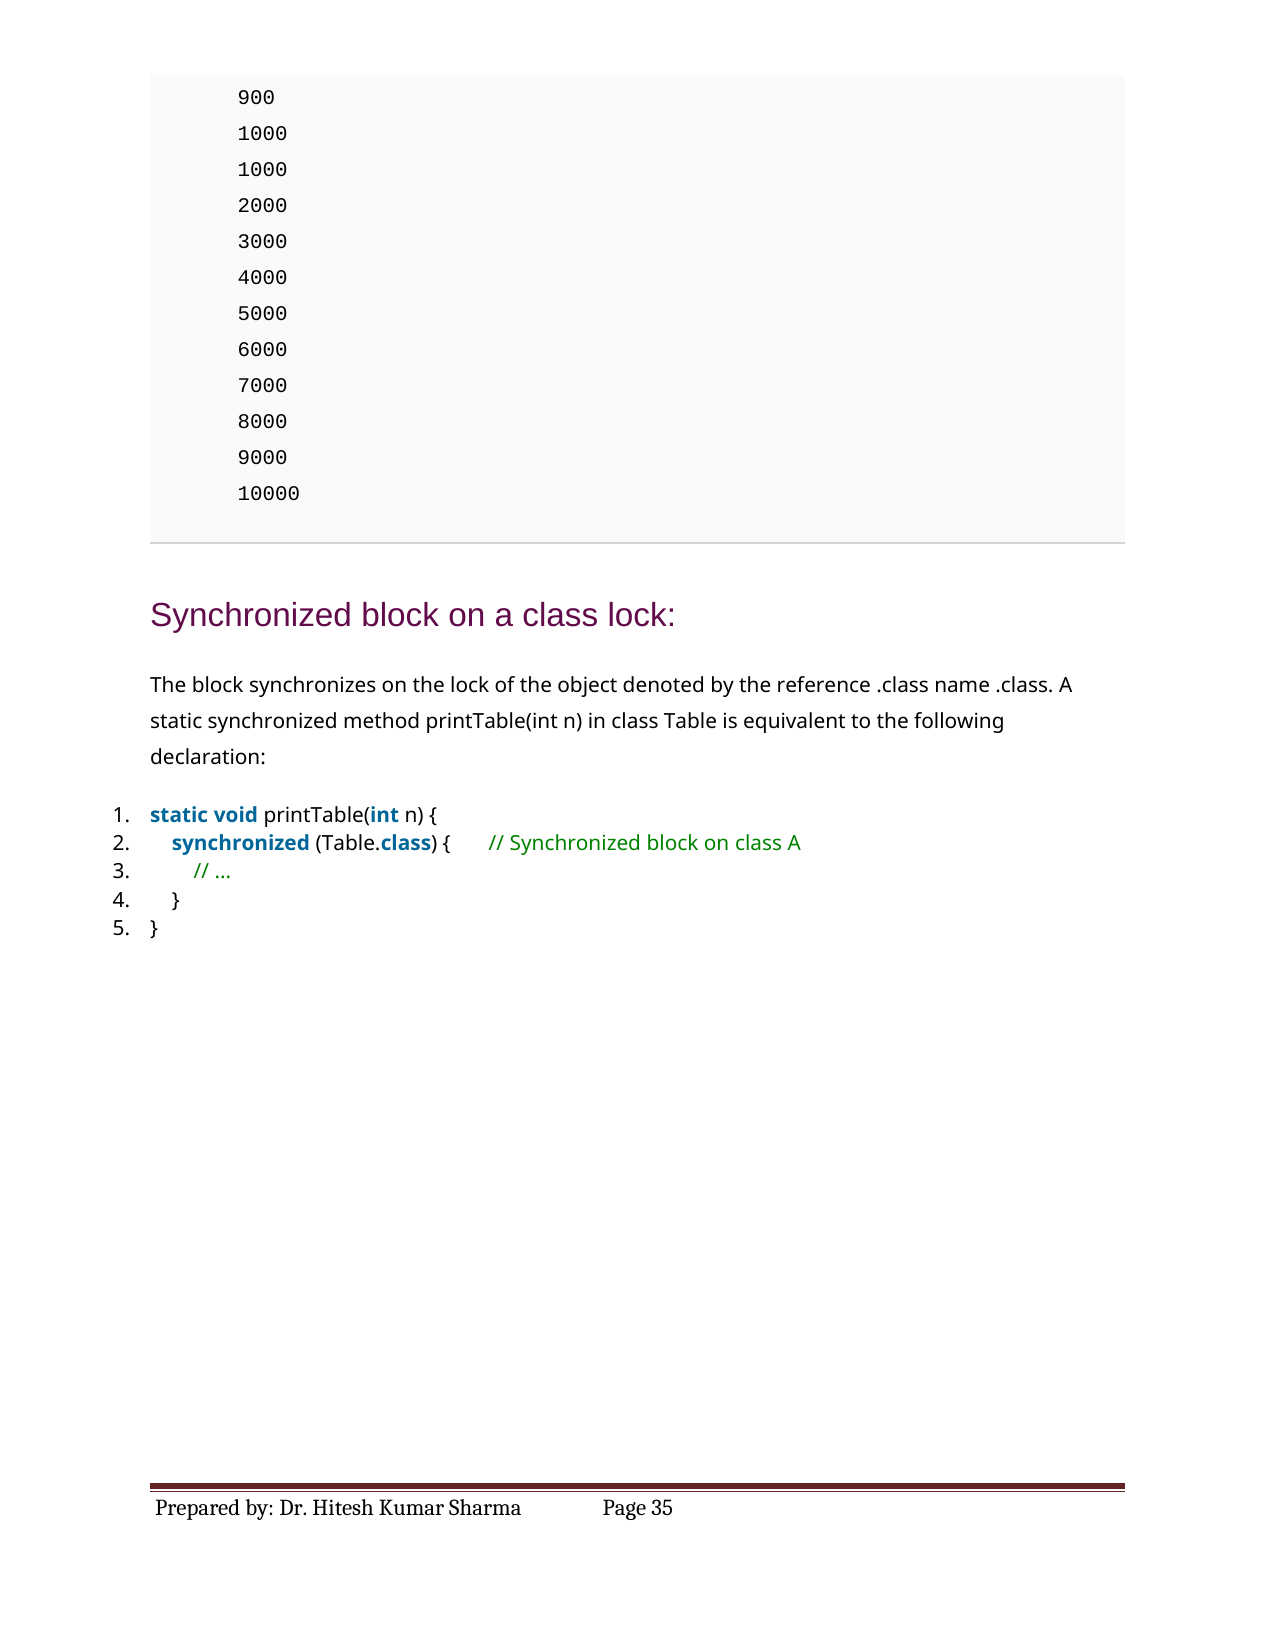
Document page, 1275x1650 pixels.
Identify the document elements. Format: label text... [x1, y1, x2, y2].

text 4000 [150, 255, 1125, 291]
subtitle Synchronized block on a class lock: [150, 595, 1125, 634]
text 6000 [150, 327, 1125, 362]
list } [112, 885, 1125, 913]
list } [112, 913, 1125, 942]
text 7000 [150, 362, 1125, 398]
text 1000 [150, 147, 1125, 183]
text 8000 [150, 398, 1125, 434]
list static void printTable(int n) { [112, 800, 1125, 828]
list synchronized (Table.class) { // Synchronized block on class A [112, 828, 1125, 857]
text 1000 [150, 111, 1125, 147]
text The block synchronizes on the lock of the object denoted by the reference .class name .class. A static synchronized method printTable(int n) in class Table is equivalent to the following declaration: [150, 663, 1125, 771]
text 2000 [150, 183, 1125, 219]
list // ... [112, 857, 1125, 885]
text 5000 [150, 291, 1125, 327]
text 3000 [150, 219, 1125, 255]
text 9000 [150, 434, 1125, 470]
text 900 [150, 75, 1125, 111]
text 10000 [150, 470, 1125, 506]
